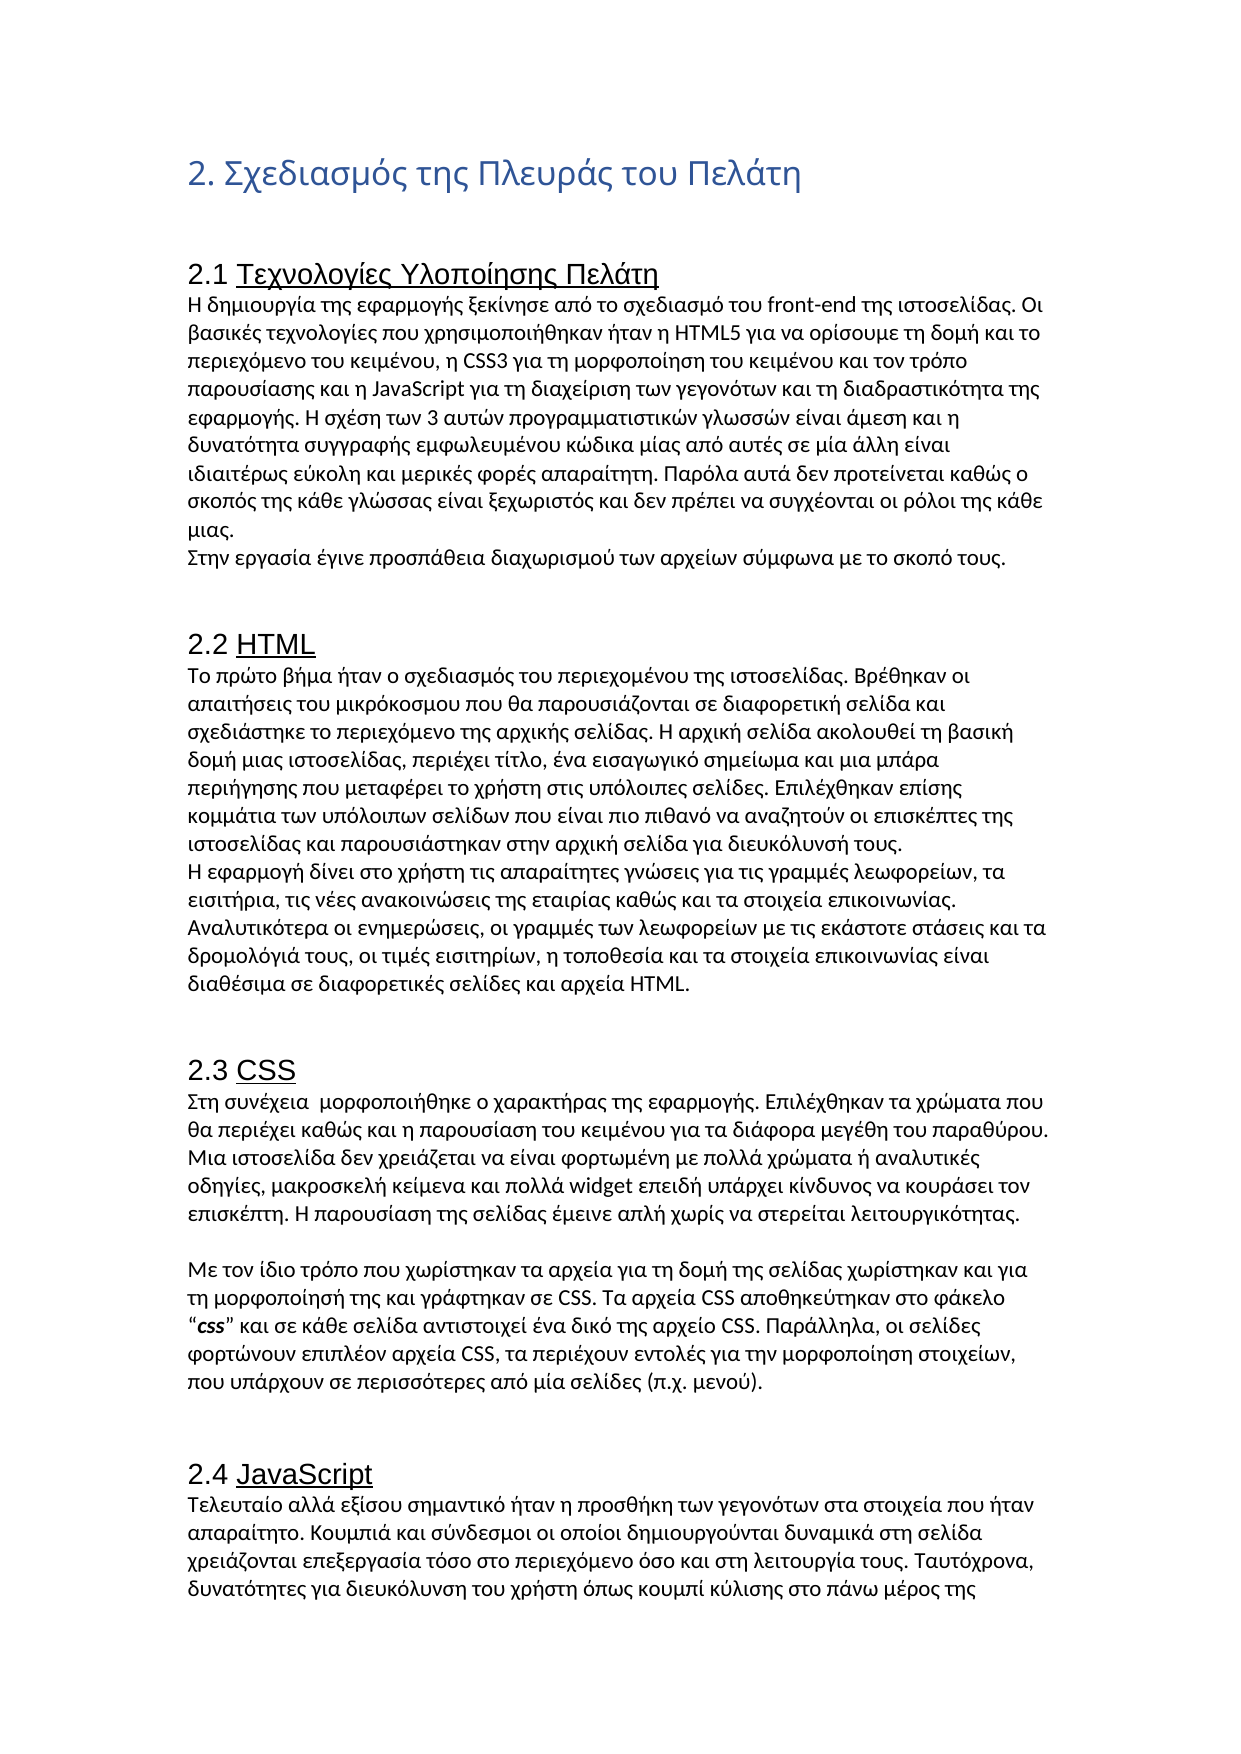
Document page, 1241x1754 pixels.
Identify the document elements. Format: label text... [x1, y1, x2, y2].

subtitle 2.3 CSS [187, 1053, 1053, 1087]
text Η δημιουργία της εφαρμογής ξεκίνησε από το σχεδιασμό του front-end της ιστοσελίδας. Οι βασικές τεχνολογίες που χρησιμοποιήθηκαν ήταν η HTML5 για να ορίσουμε τη δομή και το περιεχόμενο του κειμένου, η CSS3 για τη μορφοποίηση του κειμένου και τον τρόπο παρουσίασης και η JavaScript για τη διαχείριση των γεγονότων και τη διαδραστικότητα της εφαρμογής. Η σχέση των 3 αυτών προγραμματιστικών γλωσσών είναι άμεση και η δυνατότητα συγγραφής εμφωλευμένου κώδικα μίας από αυτές σε μία άλλη είναι ιδιαιτέρως εύκολη και μερικές φορές απαραίτητη. Παρόλα αυτά δεν προτείνεται καθώς ο σκοπός της κάθε γλώσσας είναι ξεχωριστός και δεν πρέπει να συγχέονται οι ρόλοι της κάθε μιας. [187, 291, 1053, 543]
subtitle 2.1 Τεχνολογίες Υλοποίησης Πελάτη [187, 257, 1053, 291]
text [187, 1490, 1053, 1602]
text Το πρώτο βήμα ήταν ο σχεδιασμός του περιεχομένου της ιστοσελίδας. Βρέθηκαν οι απαιτήσεις του μικρόκοσμου που θα παρουσιάζονται σε διαφορετική σελίδα και σχεδιάστηκε το περιεχόμενο της αρχικής σελίδας. Η αρχική σελίδα ακολουθεί τη βασική δομή μιας ιστοσελίδας, περιέχει τίτλο, ένα εισαγωγικό σημείωμα και μια μπάρα περιήγησης που μεταφέρει το χρήστη στις υπόλοιπες σελίδες. Επιλέχθηκαν επίσης κομμάτια των υπόλοιπων σελίδων που είναι πιο πιθανό να αναζητούν οι επισκέπτες της ιστοσελίδας και παρουσιάστηκαν στην αρχική σελίδα για διευκόλυνσή τους. [187, 661, 1053, 857]
subtitle 2.4 JavaScript [187, 1457, 1053, 1490]
subtitle 2.2 HTML [187, 627, 1053, 661]
subtitle 2. Σχεδιασμός της Πλευράς του Πελάτη [187, 150, 1053, 195]
text Στην εργασία έγινε προσπάθεια διαχωρισμού των αρχείων σύμφωνα με το σκοπό τους. [187, 543, 1053, 571]
text Η εφαρμογή δίνει στο χρήστη τις απαραίτητες γνώσεις για τις γραμμές λεωφορείων, τα εισιτήρια, τις νέες ανακοινώσεις της εταιρίας καθώς και τα στοιχεία επικοινωνίας. Αναλυτικότερα οι ενημερώσεις, οι γραμμές των λεωφορείων με τις εκάστοτε στάσεις και τα δρομολόγιά τους, οι τιμές εισιτηρίων, η τοποθεσία και τα στοιχεία επικοινωνίας είναι διαθέσιμα σε διαφορετικές σελίδες και αρχεία HTML. [187, 857, 1053, 997]
text Με τον ίδιο τρόπο που χωρίστηκαν τα αρχεία για τη δομή της σελίδας χωρίστηκαν και για τη μορφοποίησή της και γράφτηκαν σε CSS. Τα αρχεία CSS αποθηκεύτηκαν στο φάκελο “css” και σε κάθε σελίδα αντιστοιχεί ένα δικό της αρχείο CSS. Παράλληλα, οι σελίδες φορτώνουν επιπλέον αρχεία CSS, τα περιέχουν εντολές για την μορφοποίηση στοιχείων, που υπάρχουν σε περισσότερες από μία σελίδες (π.χ. μενού). [187, 1255, 1053, 1395]
text Στη συνέχεια μορφοποιήθηκε ο χαρακτήρας της εφαρμογής. Επιλέχθηκαν τα χρώματα που θα περιέχει καθώς και η παρουσίαση του κειμένου για τα διάφορα μεγέθη του παραθύρου. Μια ιστοσελίδα δεν χρειάζεται να είναι φορτωμένη με πολλά χρώματα ή αναλυτικές οδηγίες, μακροσκελή κείμενα και πολλά widget επειδή υπάρχει κίνδυνος να κουράσει τον επισκέπτη. Η παρουσίαση της σελίδας έμεινε απλή χωρίς να στερείται λειτουργικότητας. [187, 1087, 1053, 1227]
